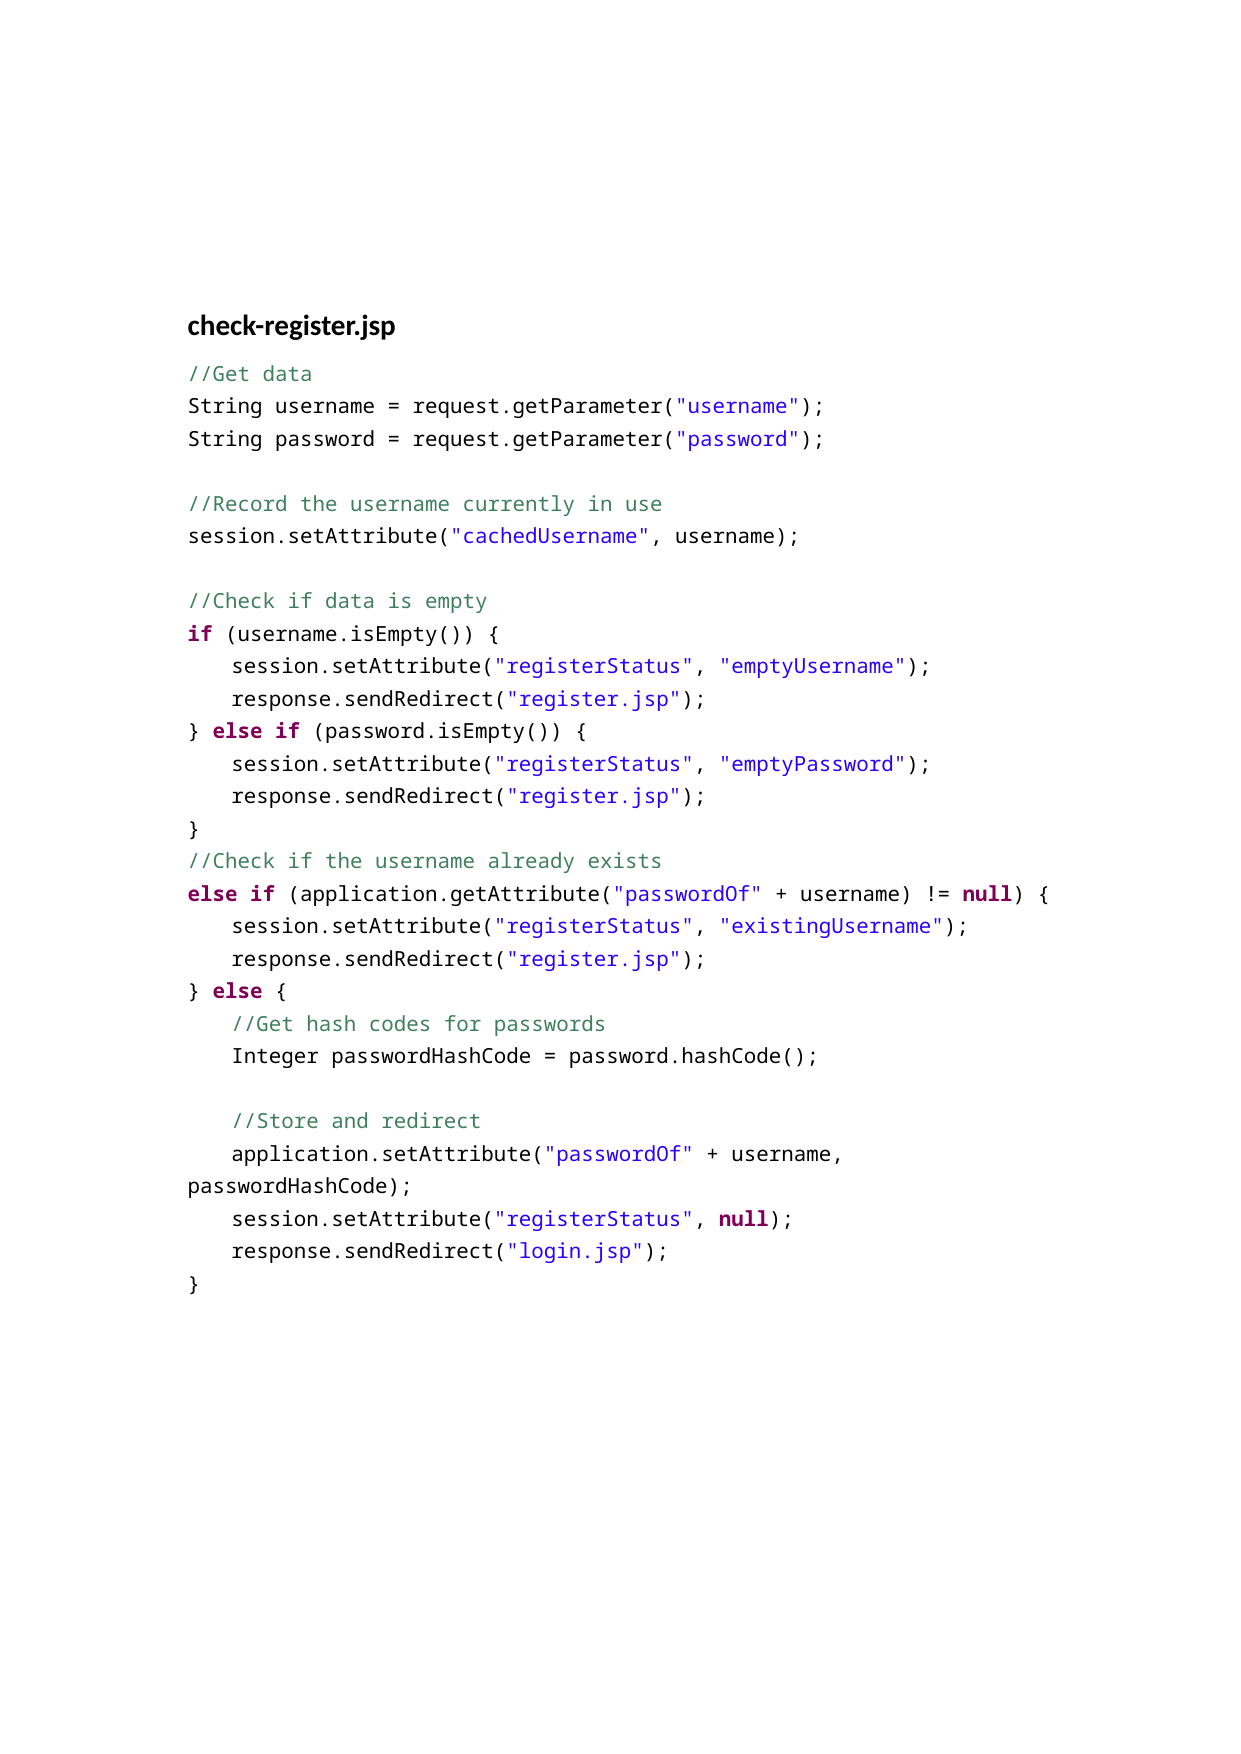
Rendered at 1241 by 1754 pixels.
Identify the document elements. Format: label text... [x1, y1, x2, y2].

text //Check if the username already exists [187, 844, 1053, 877]
text if (username.isEmpty()) { [187, 617, 1053, 649]
text check-register.jsp [187, 292, 1053, 357]
text session.setAttribute("cachedUsername", username); [187, 519, 1053, 552]
text } [187, 812, 1053, 844]
text String password = request.getParameter("password"); [187, 422, 1053, 454]
text Integer passwordHashCode = password.hashCode(); [187, 1039, 1053, 1072]
text //Get data [187, 357, 1053, 389]
text session.setAttribute("registerStatus", "emptyPassword"); [187, 747, 1053, 779]
text application.setAttribute("passwordOf" + username, passwordHashCode); [187, 1137, 1053, 1202]
text response.sendRedirect("login.jsp"); [187, 1234, 1053, 1267]
text } else { [187, 974, 1053, 1007]
text response.sendRedirect("register.jsp"); [187, 942, 1053, 974]
text response.sendRedirect("register.jsp"); [187, 682, 1053, 714]
text session.setAttribute("registerStatus", "emptyUsername"); [187, 649, 1053, 682]
text } [187, 1267, 1053, 1299]
text //Record the username currently in use [187, 487, 1053, 519]
text } else if (password.isEmpty()) { [187, 714, 1053, 747]
text response.sendRedirect("register.jsp"); [187, 779, 1053, 812]
text //Store and redirect [187, 1104, 1053, 1137]
text else if (application.getAttribute("passwordOf" + username) != null) { [187, 877, 1053, 909]
text //Check if data is empty [187, 584, 1053, 617]
text session.setAttribute("registerStatus", null); [187, 1202, 1053, 1234]
text session.setAttribute("registerStatus", "existingUsername"); [187, 909, 1053, 942]
text //Get hash codes for passwords [187, 1007, 1053, 1039]
text String username = request.getParameter("username"); [187, 389, 1053, 422]
